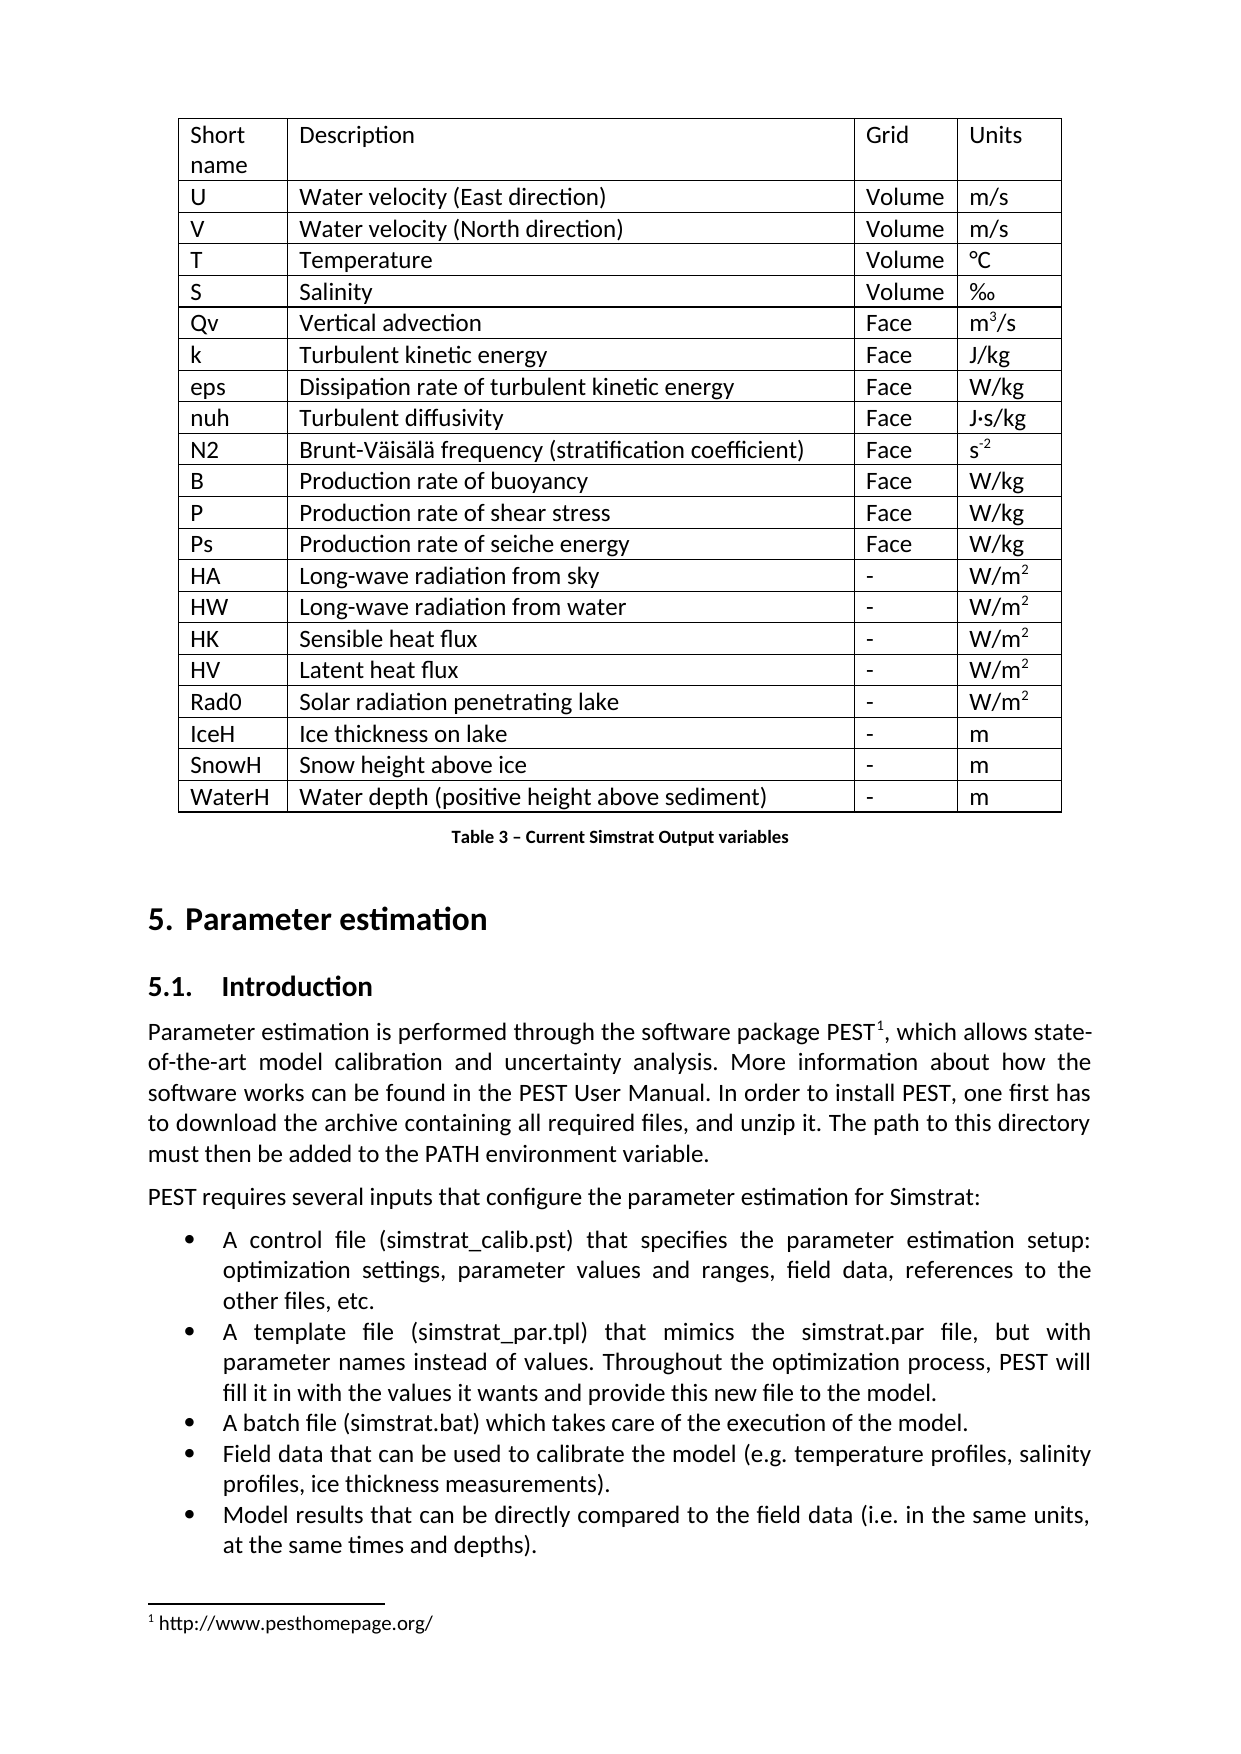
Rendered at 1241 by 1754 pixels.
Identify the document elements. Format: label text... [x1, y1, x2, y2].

text Parameter estimation is performed through the software package PEST, which allows state-of-the-art model calibration and uncertainty analysis. More information about how the software works can be found in the PEST User Manual. In order to install PEST, one first has to download the archive containing all required files, and unzip it. The path to this directory must then be added to the PATH environment variable. [148, 1016, 1092, 1168]
table_cell k [179, 339, 287, 369]
list A control file (simstrat_calib.pst) that specifies the parameter estimation setup: optimization settings, parameter values and ranges, field data, references to the other files, etc. [185, 1224, 1092, 1316]
table_cell Face [855, 465, 957, 496]
table_cell V [179, 213, 287, 243]
list A template file (simstrat_par.tpl) that mimics the simstrat.par file, but with parameter names instead of values. Throughout the optimization process, PEST will fill it in with the values it wants and provide this new file to the model. [185, 1316, 1092, 1407]
table_cell Face [855, 371, 957, 401]
table_cell ‰ [958, 276, 1061, 306]
table_cell m/s [958, 181, 1061, 212]
table_cell Solar radiation penetrating lake [288, 686, 854, 717]
table_cell Volume [855, 276, 957, 306]
table_cell °C [958, 244, 1061, 275]
table_header Grid [855, 119, 957, 180]
table_cell m3/s [958, 308, 1061, 338]
table_cell Temperature [288, 244, 854, 275]
table_cell Volume [855, 213, 957, 243]
table_cell WaterH [179, 781, 287, 811]
table_cell - [855, 560, 957, 591]
table_cell Face [855, 529, 957, 559]
table_cell Volume [855, 244, 957, 275]
table_cell W/m2 [958, 560, 1061, 591]
table_cell W/m2 [958, 686, 1061, 717]
table_cell - [855, 623, 957, 654]
table_cell IceH [179, 718, 287, 748]
table_cell Dissipation rate of turbulent kinetic energy [288, 371, 854, 401]
table_cell HV [179, 655, 287, 685]
table_cell Qv [179, 308, 287, 338]
table_cell m [958, 781, 1061, 811]
table_cell Face [855, 497, 957, 527]
table_cell SnowH [179, 749, 287, 780]
table_cell Production rate of buoyancy [288, 465, 854, 496]
table_cell Sensible heat flux [288, 623, 854, 654]
table_cell - [855, 592, 957, 622]
table_cell J/kg [958, 339, 1061, 369]
table_cell Brunt-Väisälä frequency (stratification coefficient) [288, 434, 854, 464]
table_cell Long-wave radiation from sky [288, 560, 854, 591]
table_cell W/m2 [958, 655, 1061, 685]
table_cell Latent heat flux [288, 655, 854, 685]
table_cell U [179, 181, 287, 212]
table_header Short name [179, 119, 287, 180]
subtitle Introduction [148, 968, 1092, 1003]
table_cell Production rate of shear stress [288, 497, 854, 527]
table_cell - [855, 686, 957, 717]
table_cell Face [855, 434, 957, 464]
table_cell - [855, 718, 957, 748]
table_cell HK [179, 623, 287, 654]
table_cell Face [855, 308, 957, 338]
table_cell HA [179, 560, 287, 591]
table_cell Salinity [288, 276, 854, 306]
table_cell eps [179, 371, 287, 401]
table_cell J·s/kg [958, 402, 1061, 433]
text PEST requires several inputs that configure the parameter estimation for Simstrat: [148, 1181, 1092, 1212]
table_cell Long-wave radiation from water [288, 592, 854, 622]
table_cell W/m2 [958, 592, 1061, 622]
table_cell m [958, 718, 1061, 748]
table_cell m [958, 749, 1061, 780]
table_cell Face [855, 402, 957, 433]
table_cell Turbulent diffusivity [288, 402, 854, 433]
table_cell HW [179, 592, 287, 622]
table_cell Ice thickness on lake [288, 718, 854, 748]
list Field data that can be used to calibrate the model (e.g. temperature profiles, salinity profiles, ice thickness measurements). [185, 1438, 1092, 1499]
table_cell - [855, 655, 957, 685]
table_cell Ps [179, 529, 287, 559]
table_cell Production rate of seiche energy [288, 529, 854, 559]
table_header Units [958, 119, 1061, 180]
table_cell W/kg [958, 371, 1061, 401]
table_cell Volume [855, 181, 957, 212]
table_cell Water velocity (East direction) [288, 181, 854, 212]
list Model results that can be directly compared to the field data (i.e. in the same units, at the same times and depths). [185, 1499, 1092, 1560]
table_cell W/m2 [958, 623, 1061, 654]
table_cell m/s [958, 213, 1061, 243]
table_cell Turbulent kinetic energy [288, 339, 854, 369]
table_cell N2 [179, 434, 287, 464]
subtitle Parameter estimation [148, 898, 1092, 939]
table_cell - [855, 749, 957, 780]
table_header Description [288, 119, 854, 180]
table_cell P [179, 497, 287, 527]
table_cell Vertical advection [288, 308, 854, 338]
table_cell Water depth (positive height above sediment) [288, 781, 854, 811]
table_cell B [179, 465, 287, 496]
table_cell Water velocity (North direction) [288, 213, 854, 243]
table_cell Snow height above ice [288, 749, 854, 780]
table_cell Face [855, 339, 957, 369]
table_cell W/kg [958, 465, 1061, 496]
table_cell nuh [179, 402, 287, 433]
table_cell W/kg [958, 529, 1061, 559]
table_cell S [179, 276, 287, 306]
table_cell T [179, 244, 287, 275]
table_cell W/kg [958, 497, 1061, 527]
list A batch file (simstrat.bat) which takes care of the execution of the model. [185, 1407, 1092, 1438]
table_cell - [855, 781, 957, 811]
table_cell s-2 [958, 434, 1061, 464]
table_cell Rad0 [179, 686, 287, 717]
